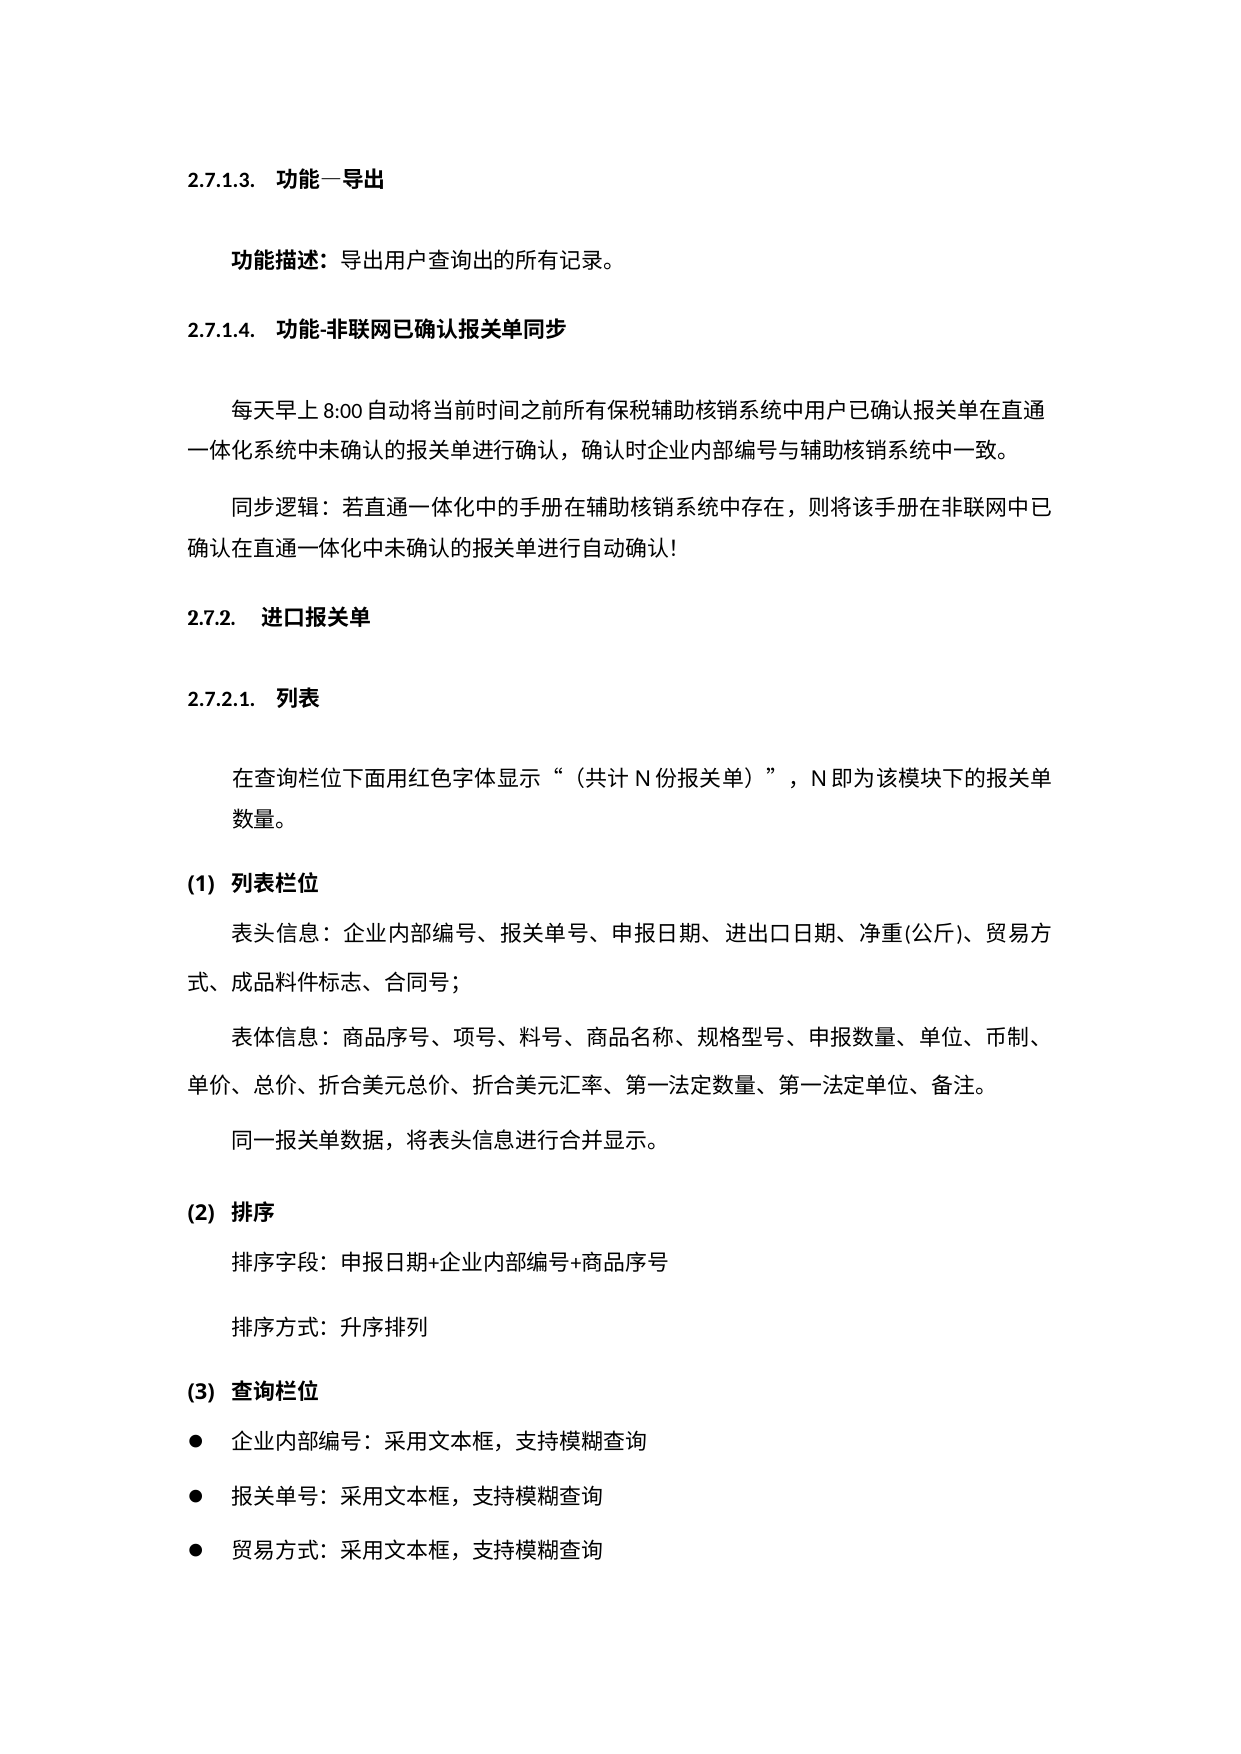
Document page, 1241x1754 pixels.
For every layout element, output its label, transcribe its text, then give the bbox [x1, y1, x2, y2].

text 每天早上8:00自动将当前时间之前所有保税辅助核销系统中用户已确认报关单在直通一体化系统中未确认的报关单进行确认，确认时企业内部编号与辅助核销系统中一致。 [187, 392, 1053, 466]
subtitle 查询栏位 [187, 1375, 1053, 1407]
subtitle 进口报关单 [187, 600, 1053, 632]
text 表头信息：企业内部编号、报关单号、申报日期、进出口日期、净重(公斤)、贸易方式、成品料件标志、合同号； [187, 916, 1053, 997]
text 功能描述：导出用户查询出的所有记录。 [187, 242, 1053, 275]
subtitle 列表栏位 [187, 867, 1053, 899]
text 同一报关单数据，将表头信息进行合并显示。 [187, 1122, 1053, 1155]
list 企业内部编号：采用文本框，支持模糊查询 [187, 1424, 1053, 1456]
list 报关单号：采用文本框，支持模糊查询 [187, 1478, 1053, 1511]
subtitle 列表 [187, 680, 1053, 713]
text 排序字段：申报日期+企业内部编号+商品序号 [187, 1245, 1053, 1277]
subtitle 排序 [187, 1196, 1053, 1228]
list 在查询栏位下面用红色字体显示“（共计N份报关单）”，N即为该模块下的报关单数量。 [232, 761, 1053, 834]
subtitle 功能-非联网已确认报关单同步 [187, 312, 1053, 344]
text 同步逻辑：若直通一体化中的手册在辅助核销系统中存在，则将该手册在非联网中已确认在直通一体化中未确认的报关单进行自动确认！ [187, 490, 1053, 563]
text 表体信息：商品序号、项号、料号、商品名称、规格型号、申报数量、单位、币制、单价、总价、折合美元总价、折合美元汇率、第一法定数量、第一法定单位、备注。 [187, 1019, 1053, 1100]
subtitle 功能—导出 [187, 162, 1053, 194]
list 贸易方式：采用文本框，支持模糊查询 [187, 1533, 1053, 1565]
text 排序方式：升序排列 [187, 1309, 1053, 1342]
